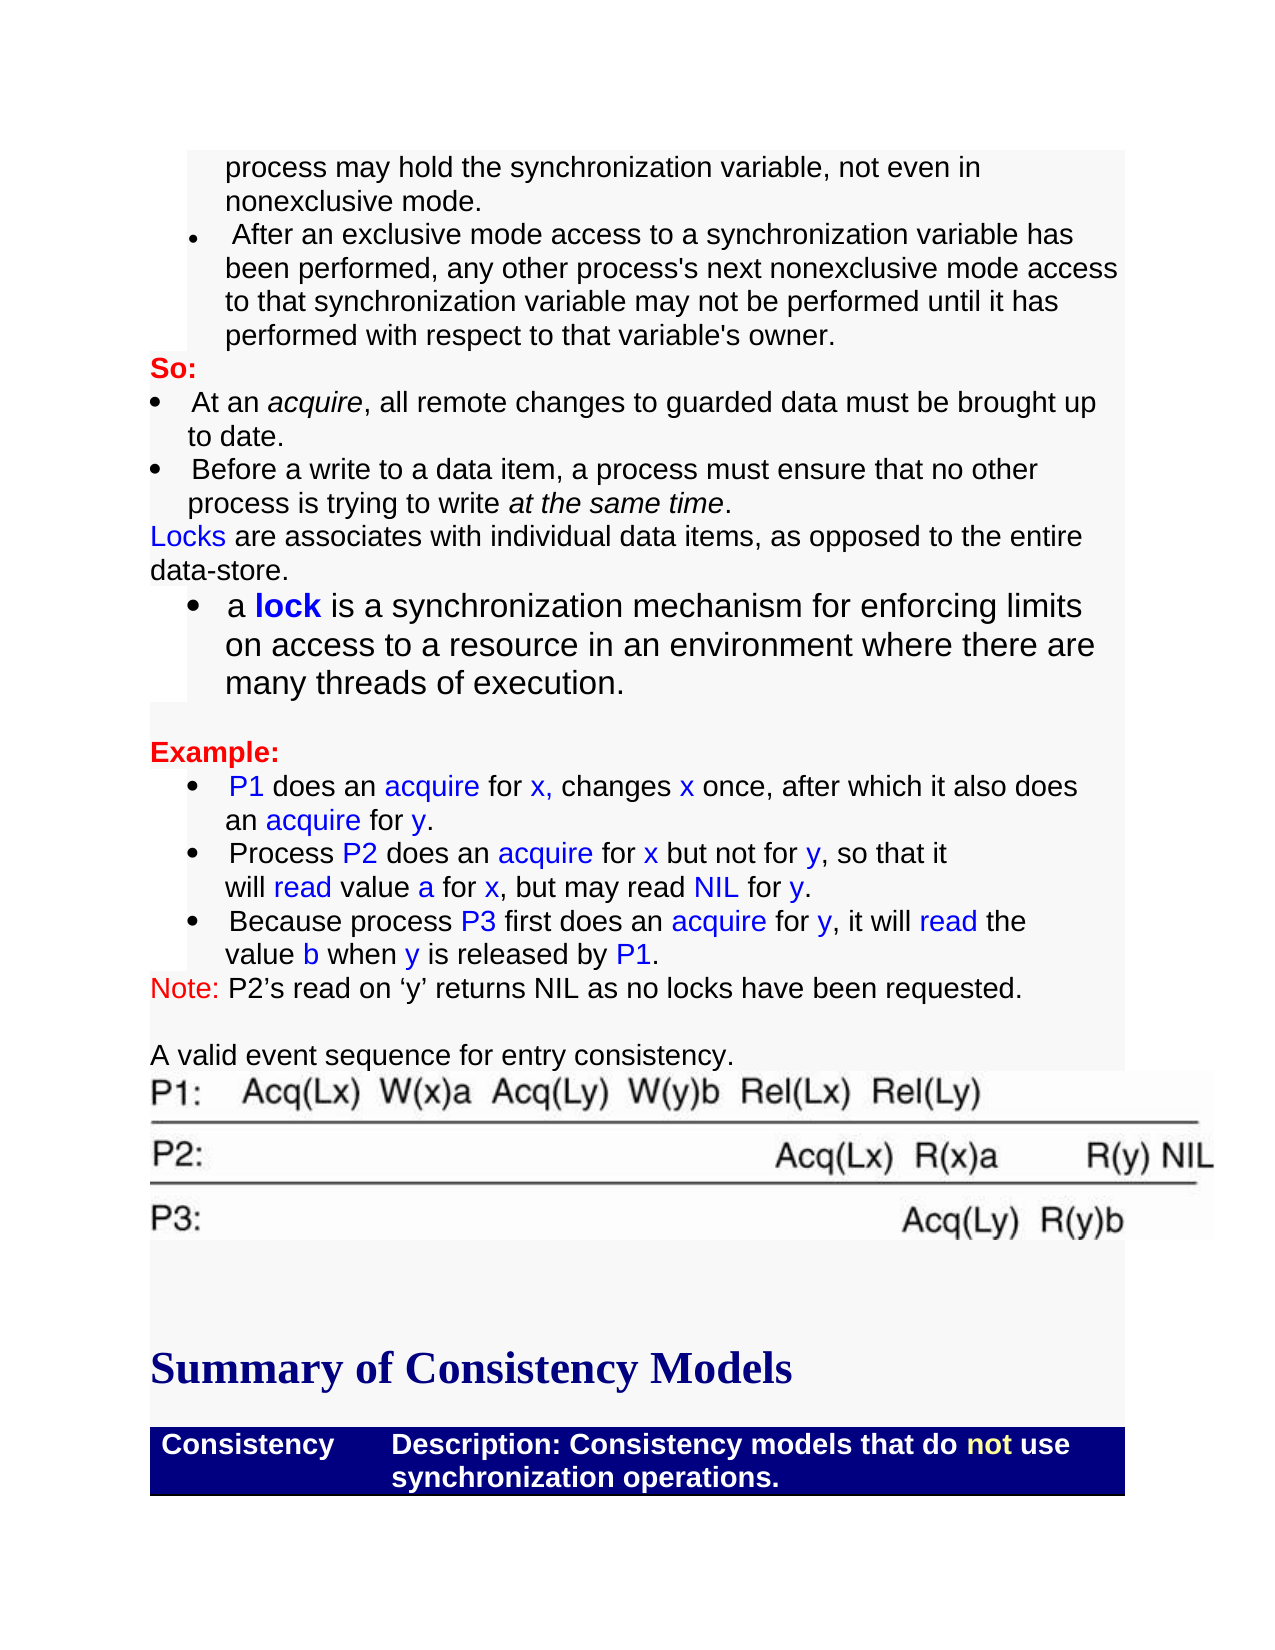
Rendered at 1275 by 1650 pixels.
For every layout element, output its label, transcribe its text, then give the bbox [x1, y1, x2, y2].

text  Before a write to a data item, a process must ensure that no other process is trying to write at the same time. [150, 452, 1125, 519]
text ● After an exclusive mode access to a synchronization variable has been performed, any other process's next nonexclusive mode access to that synchronization variable may not be performed until it has performed with respect to that variable's owner. [187, 217, 1125, 351]
table_header Description: Consistency models that do not use synchronization operations. [380, 1427, 1125, 1494]
text Locks are associates with individual data items, as opposed to the entire data-store. [150, 519, 1125, 586]
text  P1 does an acquire for x, changes x once, after which it also does an acquire for y. [187, 769, 1125, 836]
text Note: P2’s read on ‘y’ returns NIL as no locks have been requested. [150, 971, 1125, 1004]
text So: [150, 351, 1125, 385]
table_header Consistency [150, 1427, 380, 1494]
text Example: [150, 735, 1125, 769]
text  Because process P3 first does an acquire for y, it will read the value b when y is released by P1. [187, 903, 1125, 971]
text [187, 150, 1125, 217]
text  At an acquire, all remote changes to guarded data must be brought up to date. [150, 385, 1125, 452]
text  a lock is a synchronization mechanism for enforcing limits on access to a resource in an environment where there are many threads of execution. [187, 586, 1125, 702]
text  Process P2 does an acquire for x but not for y, so that it will read value a for x, but may read NIL for y. [187, 836, 1125, 903]
picture [150, 1071, 1215, 1240]
text Summary of Consistency Models [150, 1341, 1125, 1393]
text A valid event sequence for entry consistency. [150, 1038, 1125, 1071]
